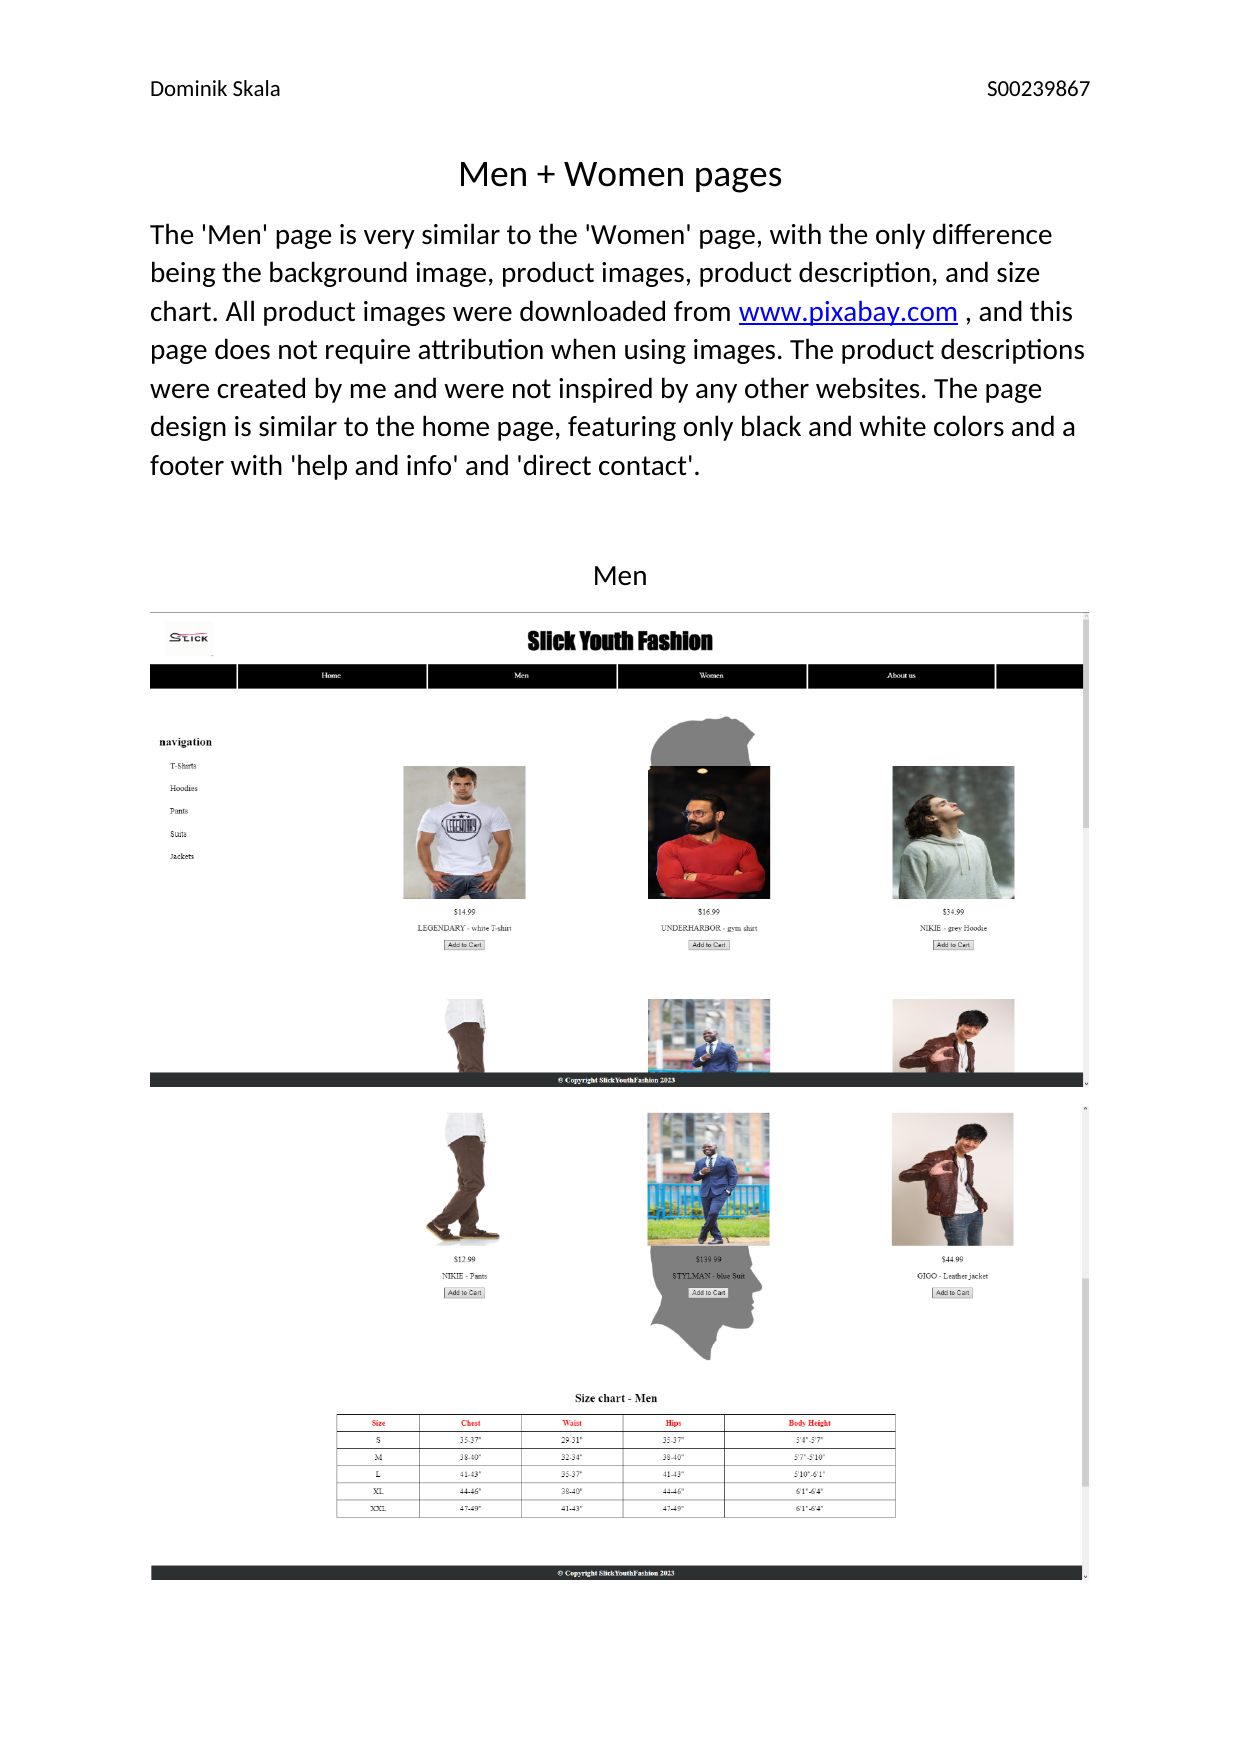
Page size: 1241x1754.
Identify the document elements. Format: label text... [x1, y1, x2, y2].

text Men + Women pages [150, 150, 1090, 196]
text Men [150, 557, 1090, 593]
text The 'Men' page is very similar to the 'Women' page, with the only difference being the background image, product images, product description, and size chart. All product images were downloaded from www.pixabay.com , and this page does not require attribution when using images. The product descriptions were created by me and were not inspired by any other websites. The page design is similar to the home page, featuring only black and white colors and a footer with 'help and info' and 'direct contact'. [150, 216, 1090, 482]
picture [150, 612, 1089, 1087]
picture [151, 1106, 1089, 1580]
